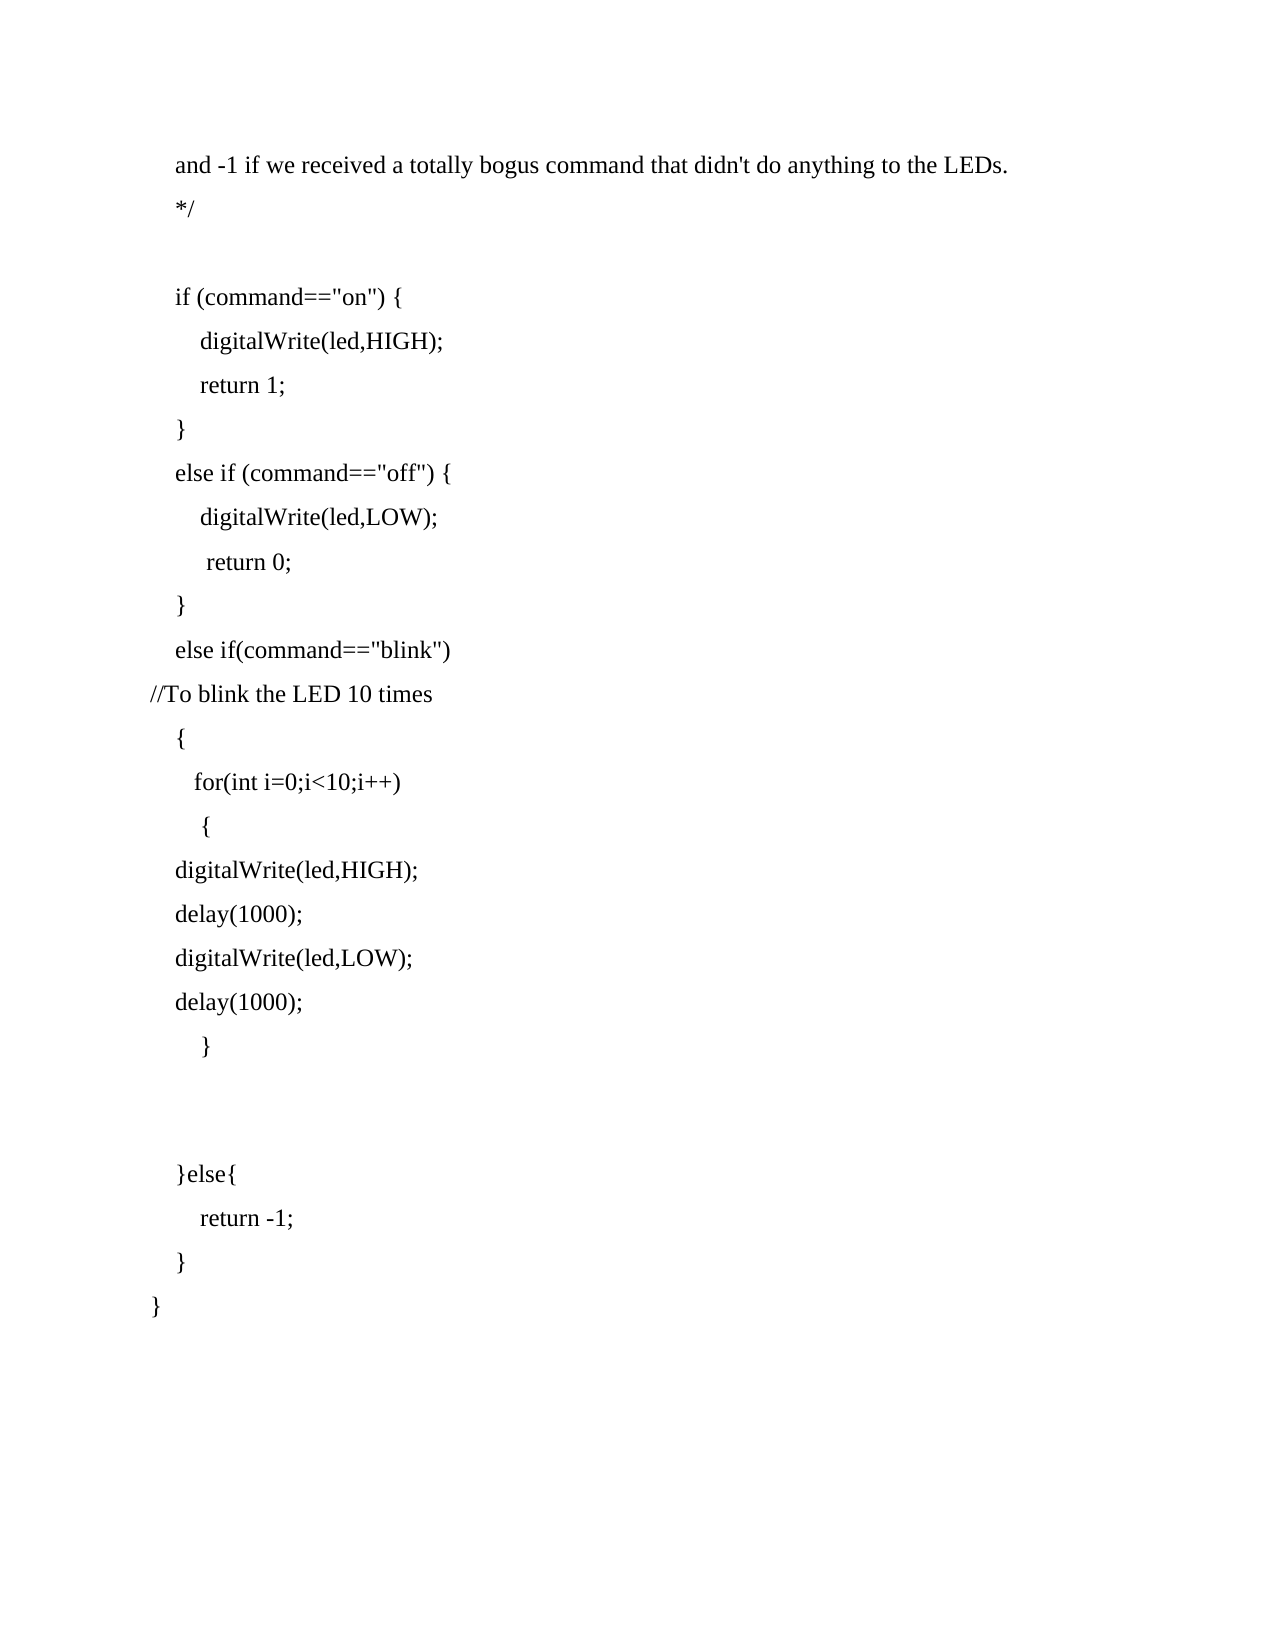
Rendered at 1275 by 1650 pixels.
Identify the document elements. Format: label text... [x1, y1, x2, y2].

text }else{ [150, 1159, 1125, 1188]
text digitalWrite(led,HIGH); [150, 855, 1125, 884]
text delay(1000); [150, 899, 1125, 928]
text delay(1000); [150, 987, 1125, 1016]
text else if(command=="blink") [150, 635, 1125, 663]
text if (command=="on") { [150, 282, 1125, 311]
text and -1 if we received a totally bogus command that didn't do anything to the LEDs. [150, 150, 1125, 179]
text digitalWrite(led,HIGH); [150, 326, 1125, 355]
text for(int i=0;i<10;i++) [150, 767, 1125, 796]
text { [150, 723, 1125, 752]
text return 0; [150, 547, 1125, 575]
text } [150, 1031, 1125, 1060]
text } [150, 1247, 1125, 1276]
text { [150, 811, 1125, 840]
text */ [150, 194, 1125, 223]
text digitalWrite(led,LOW); [150, 502, 1125, 531]
text return -1; [150, 1203, 1125, 1232]
text } [150, 1291, 1125, 1320]
text } [150, 414, 1125, 443]
text digitalWrite(led,LOW); [150, 943, 1125, 972]
text } [150, 591, 1125, 619]
text else if (command=="off") { [150, 458, 1125, 487]
text //To blink the LED 10 times [150, 679, 1125, 707]
text return 1; [150, 370, 1125, 399]
